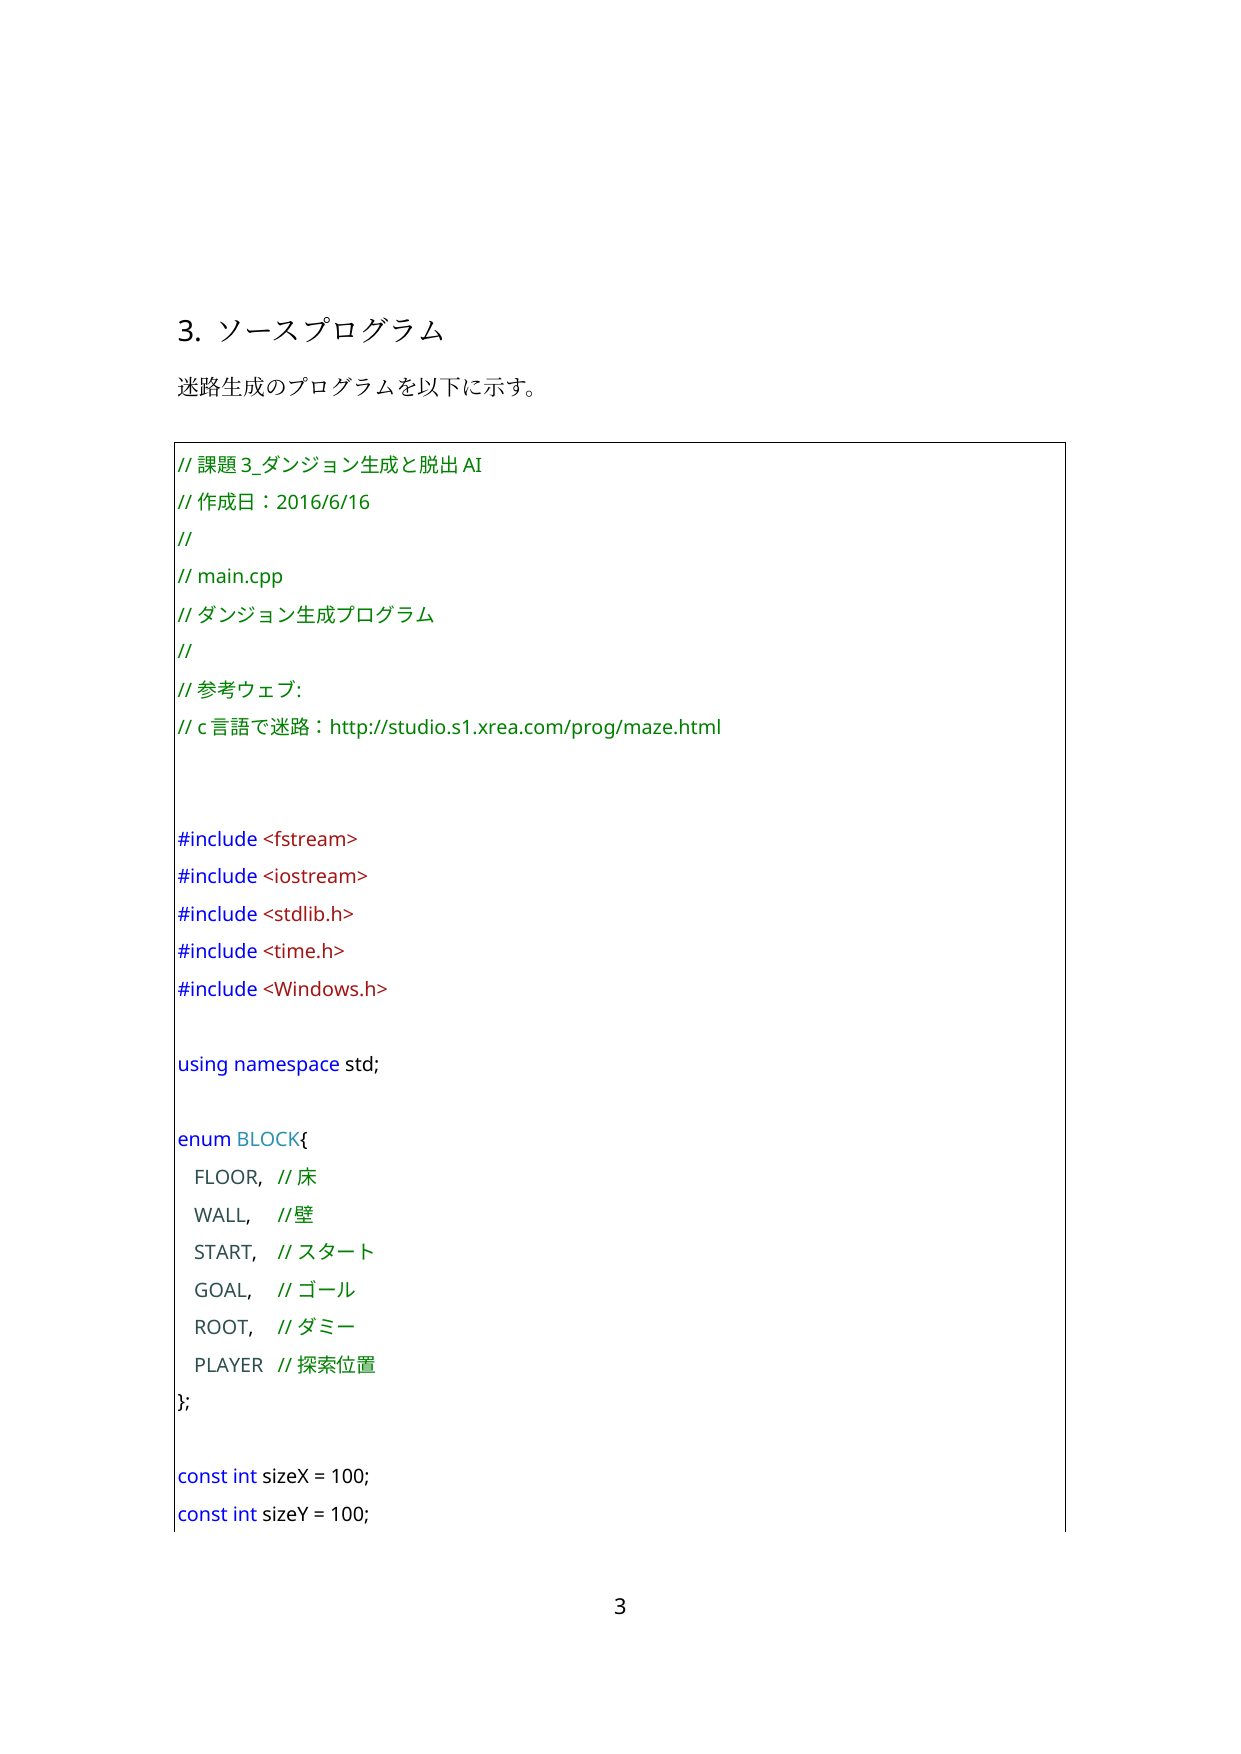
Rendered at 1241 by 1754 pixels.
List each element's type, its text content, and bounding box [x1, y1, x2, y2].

text const int sizeY = 100; [177, 1495, 1063, 1532]
list ソースプログラム [177, 292, 1063, 367]
text using namespace std; [177, 1045, 1063, 1082]
text GOAL, // ゴール [177, 1270, 1063, 1307]
text const int sizeX = 100; [177, 1457, 1063, 1495]
text #include <iostream> [177, 857, 1063, 895]
text // [177, 632, 1063, 670]
text ROOT, // ダミー [177, 1307, 1063, 1345]
text #include <stdlib.h> [177, 895, 1063, 932]
text FLOOR, // 床 [177, 1157, 1063, 1195]
text // 作成日：2016/6/16 [177, 482, 1063, 520]
text #include <Windows.h> [177, 970, 1063, 1007]
text // [177, 520, 1063, 557]
text // main.cpp [177, 557, 1063, 595]
text #include <fstream> [177, 820, 1063, 857]
text // 課題3_ダンジョン生成と脱出AI [175, 443, 1065, 482]
text #include <time.h> [177, 932, 1063, 970]
text START, // スタート [177, 1232, 1063, 1270]
text }; [177, 1382, 1063, 1420]
text PLAYER // 探索位置 [177, 1345, 1063, 1382]
text // 参考ウェブ: [177, 670, 1063, 707]
text // ダンジョン生成プログラム [177, 595, 1063, 632]
list 迷路生成のプログラムを以下に示す。 [177, 367, 1063, 404]
text // c言語で迷路：http://studio.s1.xrea.com/prog/maze.html [177, 707, 1063, 745]
text WALL, // 壁 [177, 1195, 1063, 1232]
text enum BLOCK{ [177, 1120, 1063, 1157]
